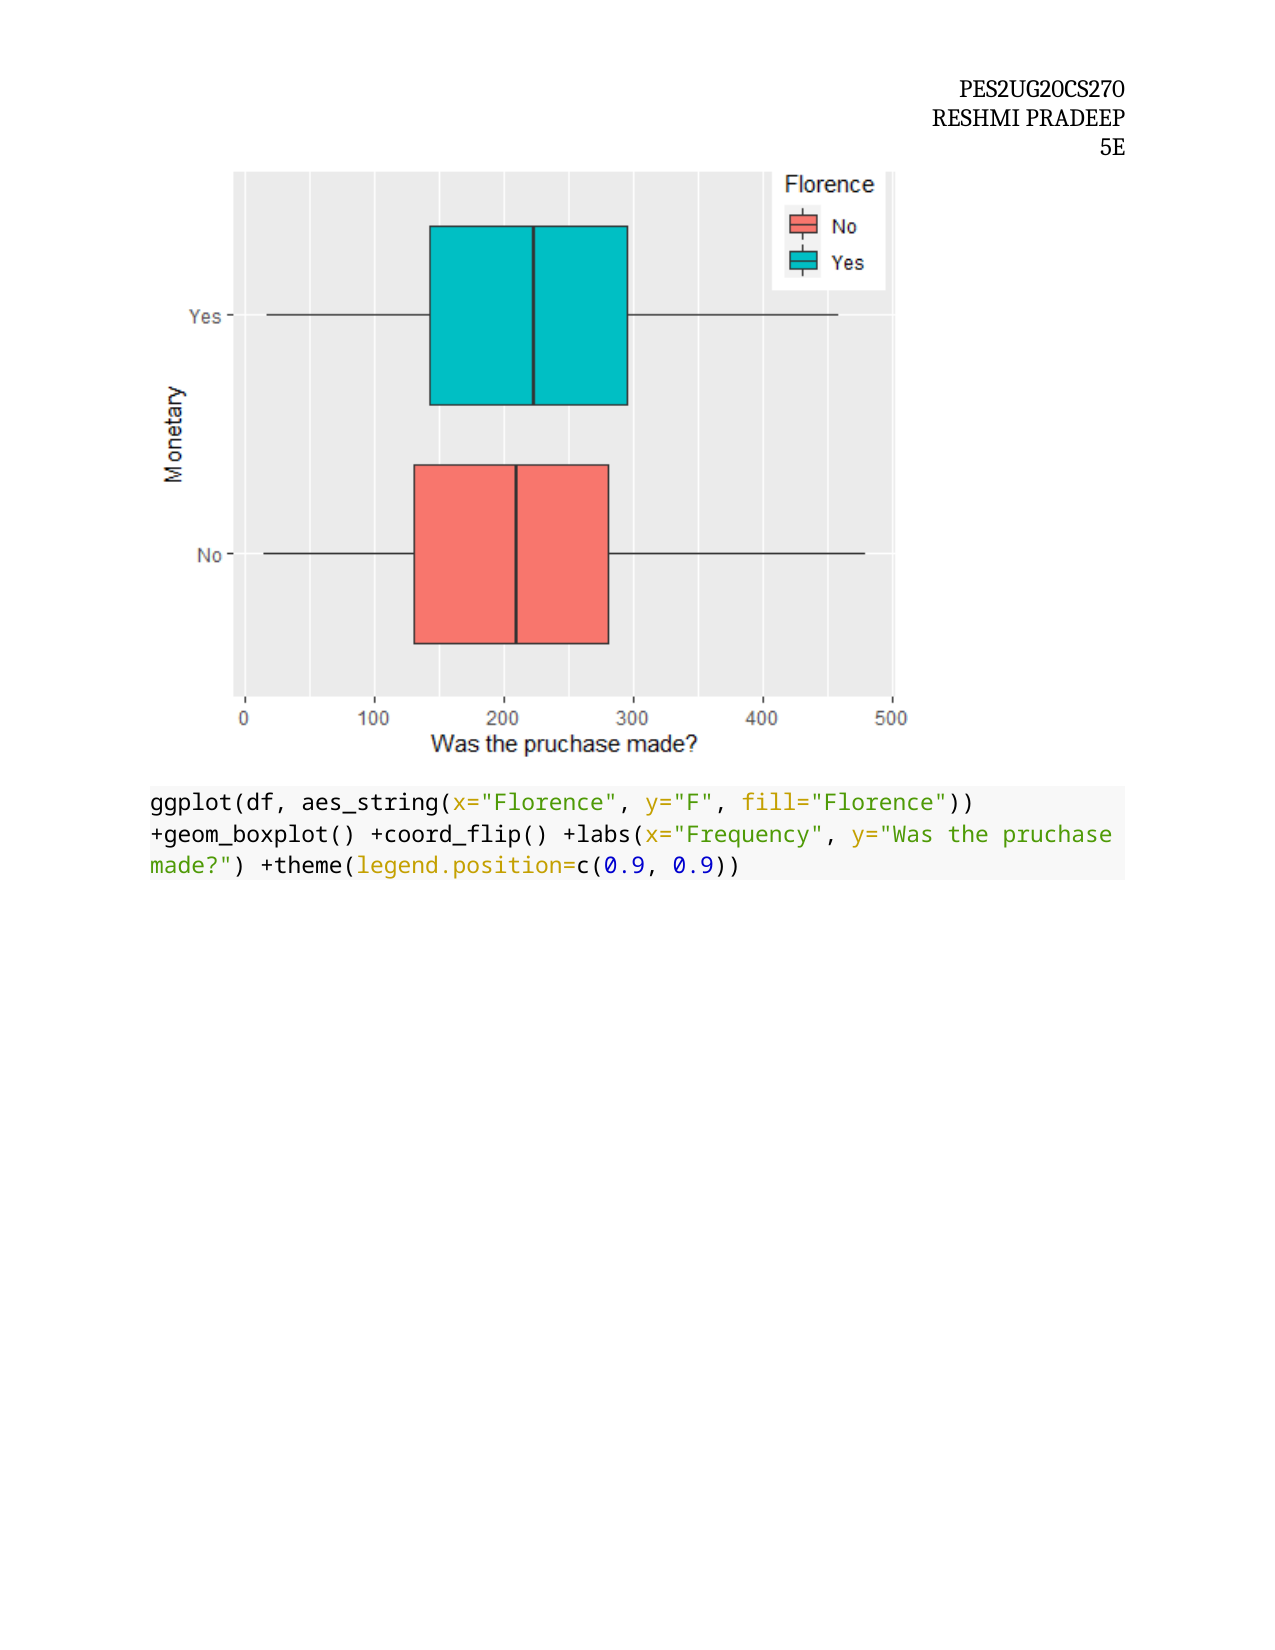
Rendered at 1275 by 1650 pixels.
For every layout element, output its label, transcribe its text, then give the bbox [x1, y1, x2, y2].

text ggplot(df, aes_string(x="Florence", y="F", fill="Florence")) +geom_boxplot() +coord_flip() +labs(x="Frequency", y="Was the pruchase made?") +theme(legend.position=c(0.9, 0.9)) [741, 786, 1125, 880]
picture [150, 161, 908, 768]
